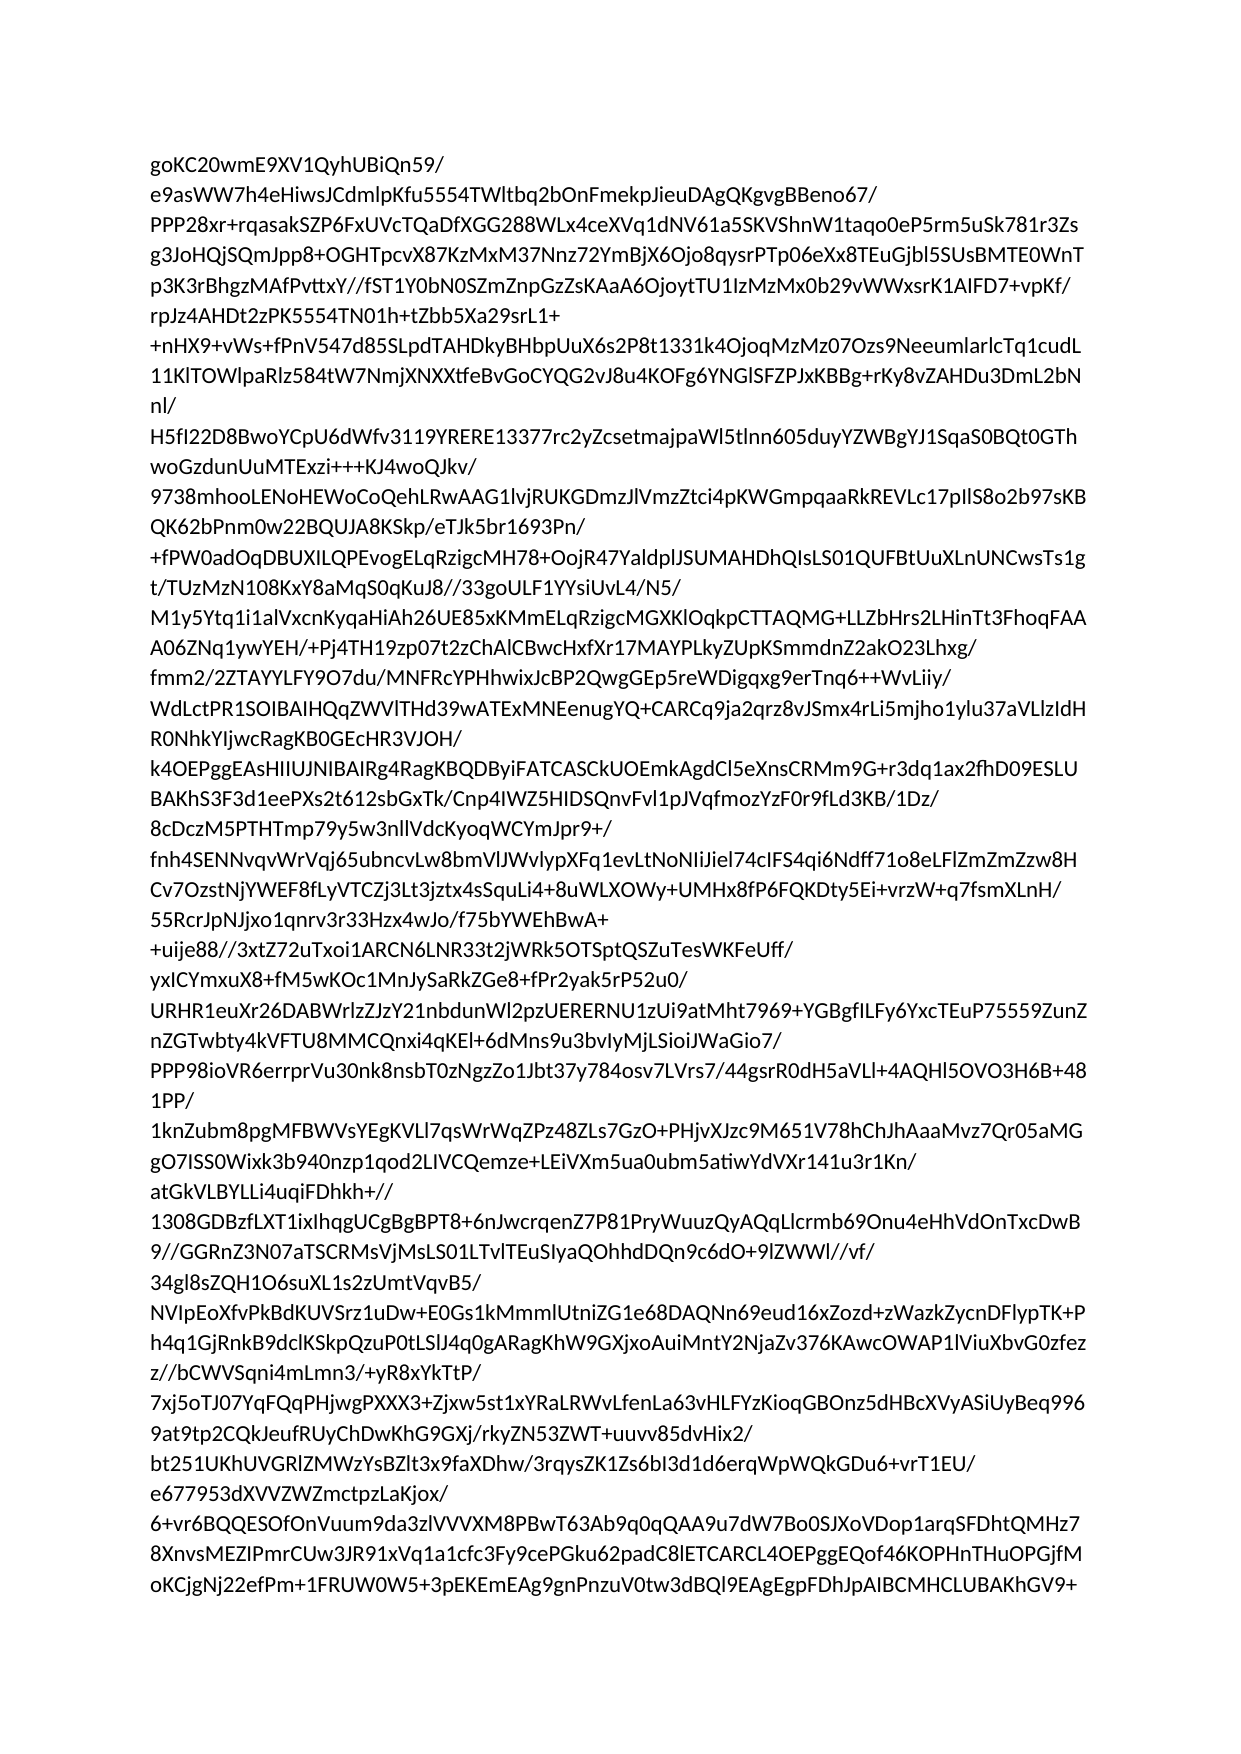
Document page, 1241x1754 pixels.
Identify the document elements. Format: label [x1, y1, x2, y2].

text [150, 150, 1090, 1598]
